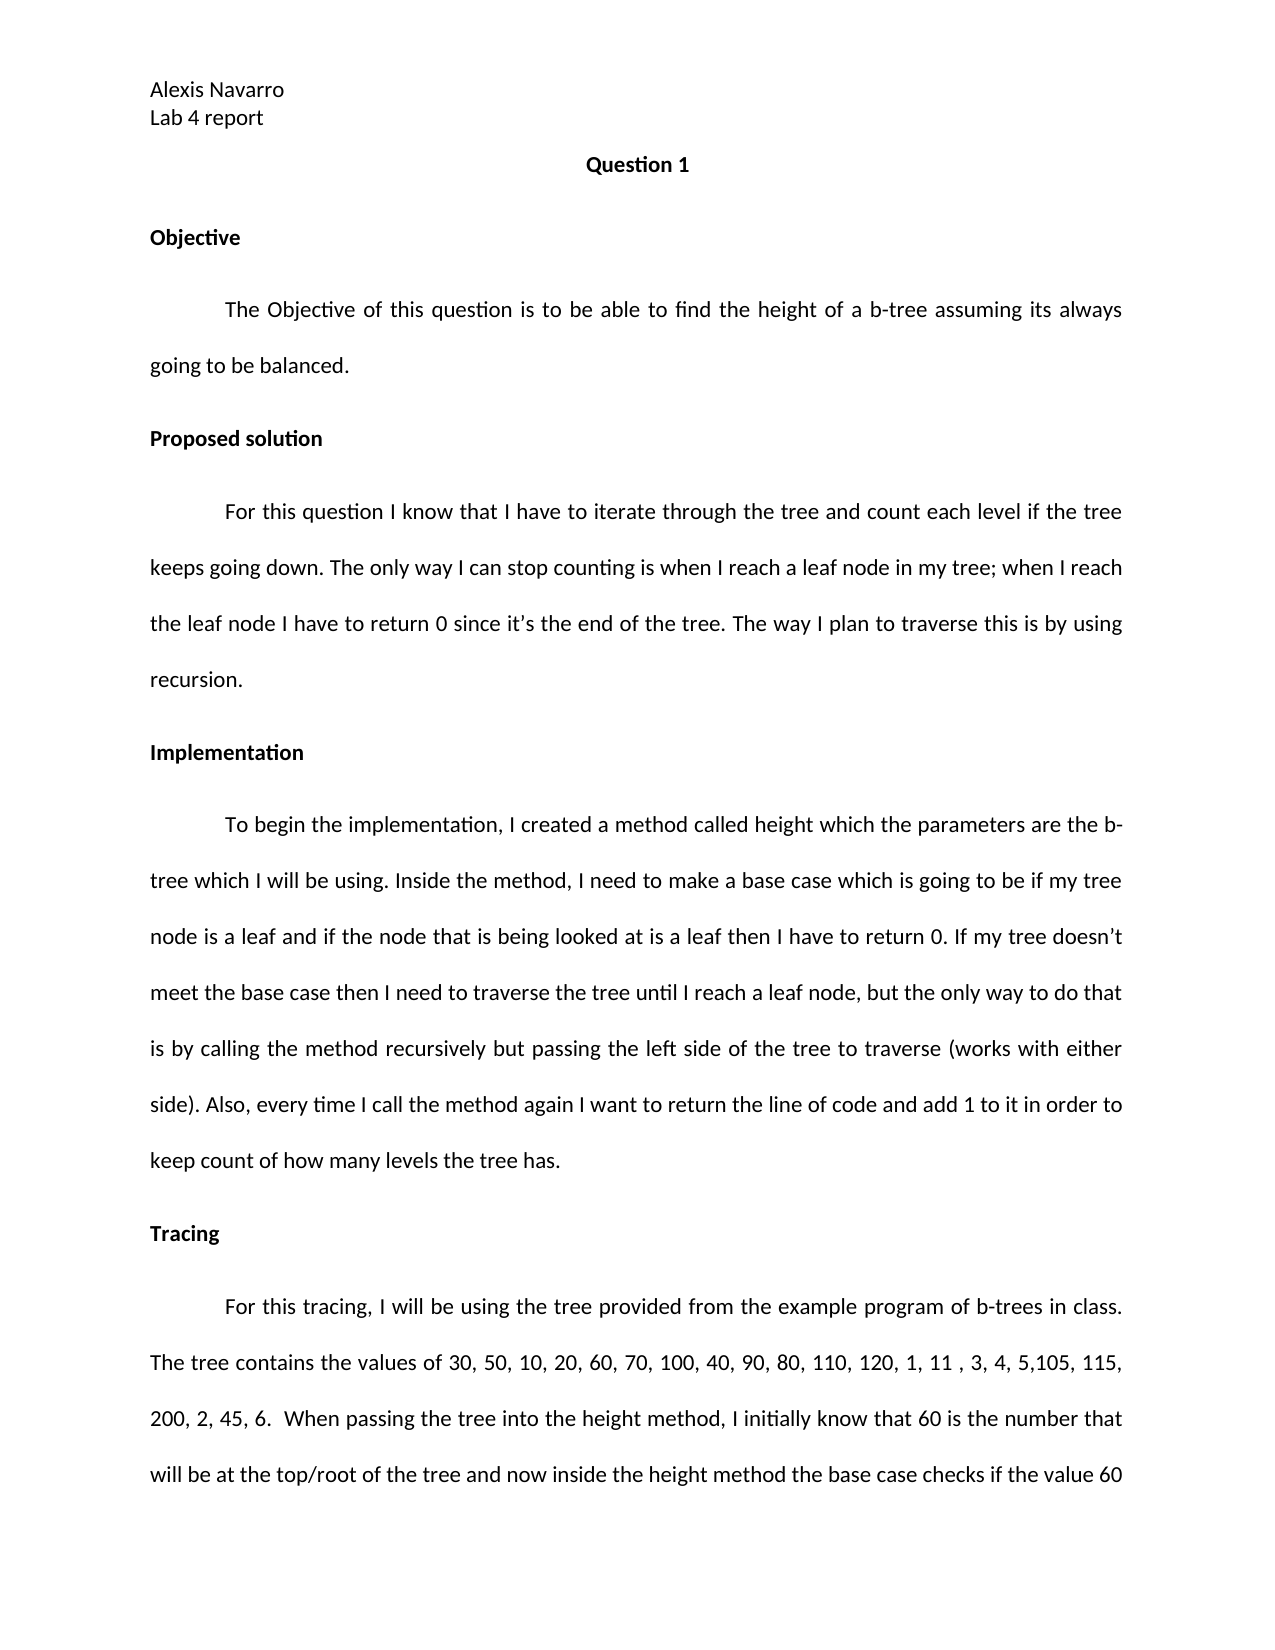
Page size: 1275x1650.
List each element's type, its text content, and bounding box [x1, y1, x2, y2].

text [150, 1292, 1125, 1488]
text Proposed solution [150, 424, 1125, 452]
text Objective [150, 223, 1125, 251]
text Question 1 [150, 150, 1125, 178]
text Implementation [150, 738, 1125, 766]
text For this question I know that I have to iterate through the tree and count each level if the tree keeps going down. The only way I can stop counting is when I reach a leaf node in my tree; when I reach the leaf node I have to return 0 since it’s the end of the tree. The way I plan to traverse this is by using recursion. [150, 497, 1125, 693]
text The Objective of this question is to be able to find the height of a b-tree assuming its always going to be balanced. [150, 295, 1125, 379]
text To begin the implementation, I created a method called height which the parameters are the b-tree which I will be using. Inside the method, I need to make a base case which is going to be if my tree node is a leaf and if the node that is being looked at is a leaf then I have to return 0. If my tree doesn’t meet the base case then I need to traverse the tree until I reach a leaf node, but the only way to do that is by calling the method recursively but passing the left side of the tree to traverse (works with either side). Also, every time I call the method again I want to return the line of code and add 1 to it in order to keep count of how many levels the tree has. [150, 810, 1125, 1175]
text Tracing [150, 1219, 1125, 1247]
